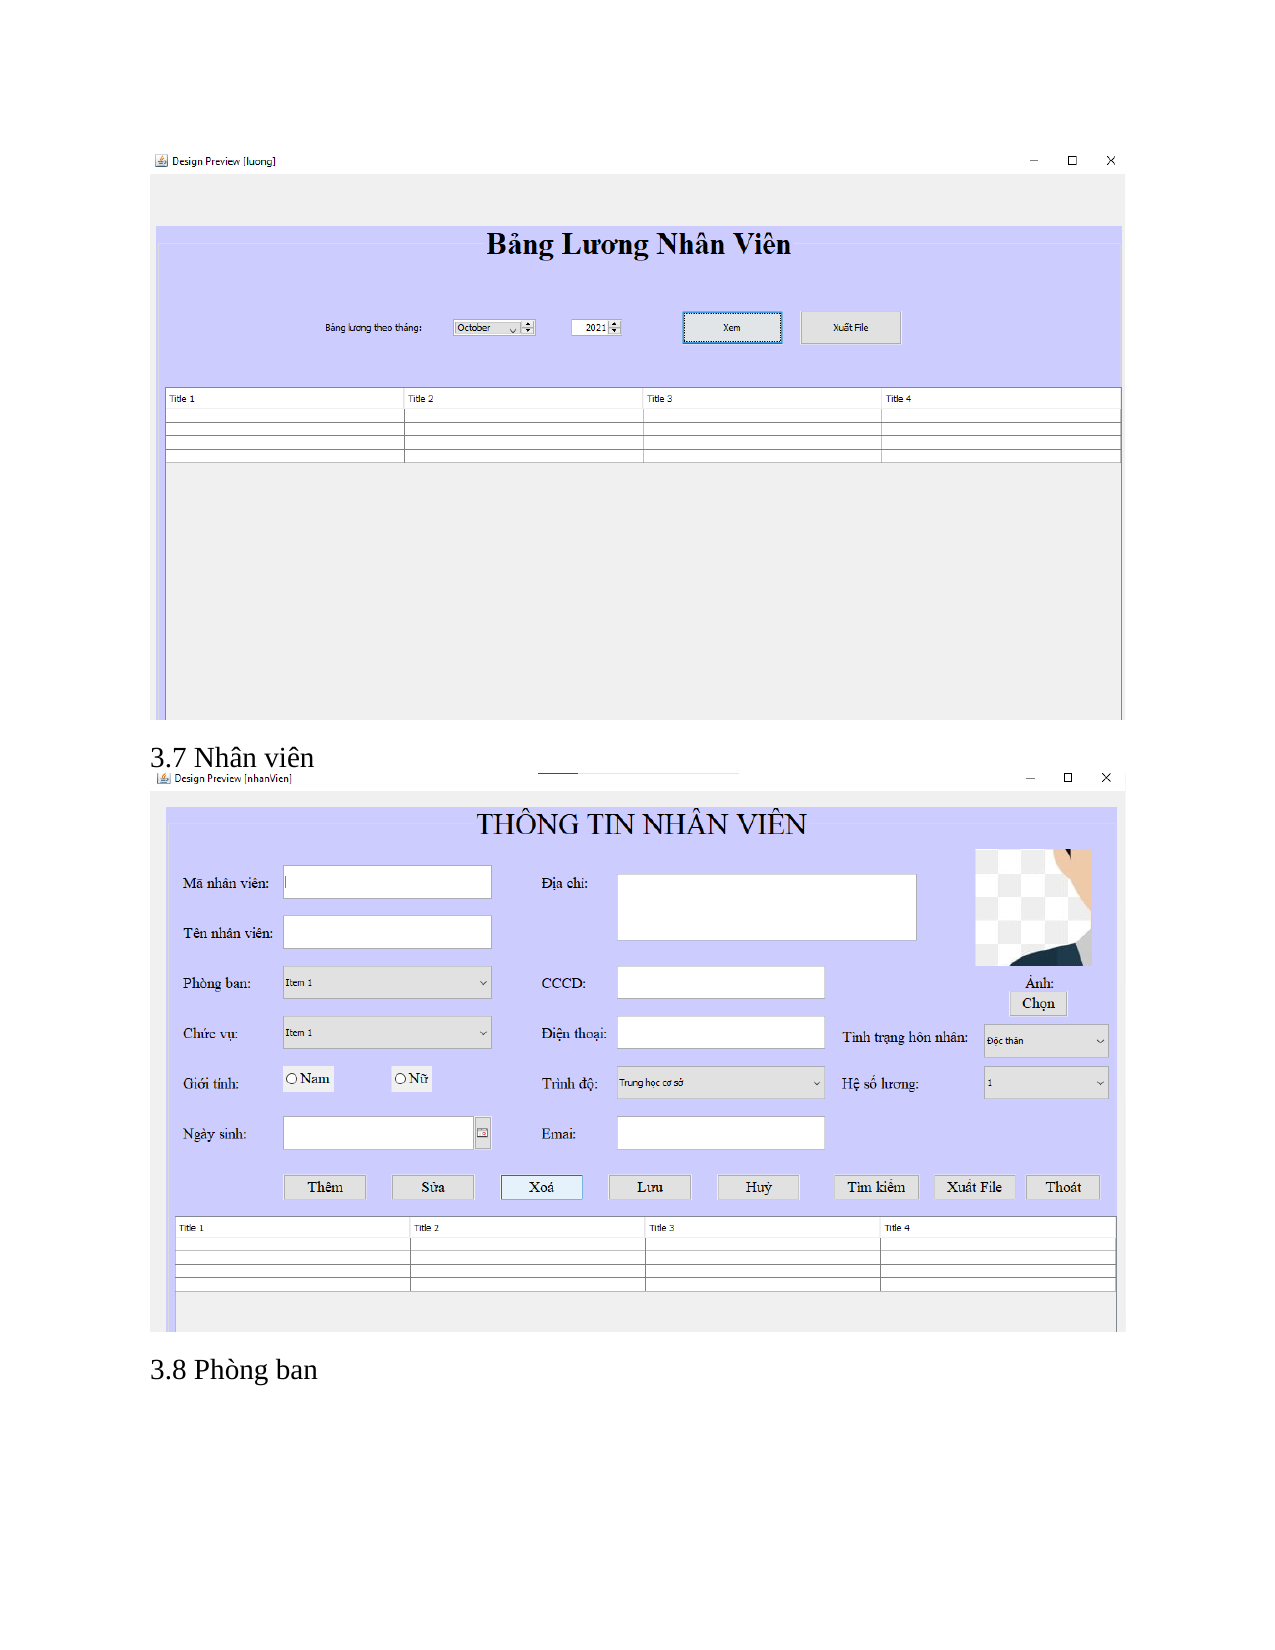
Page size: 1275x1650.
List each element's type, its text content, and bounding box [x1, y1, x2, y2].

picture [150, 150, 1125, 720]
subtitle 3.8 Phòng ban [150, 1352, 1125, 1386]
picture [150, 773, 1125, 1332]
subtitle 3.7 Nhân viên [150, 740, 1125, 773]
